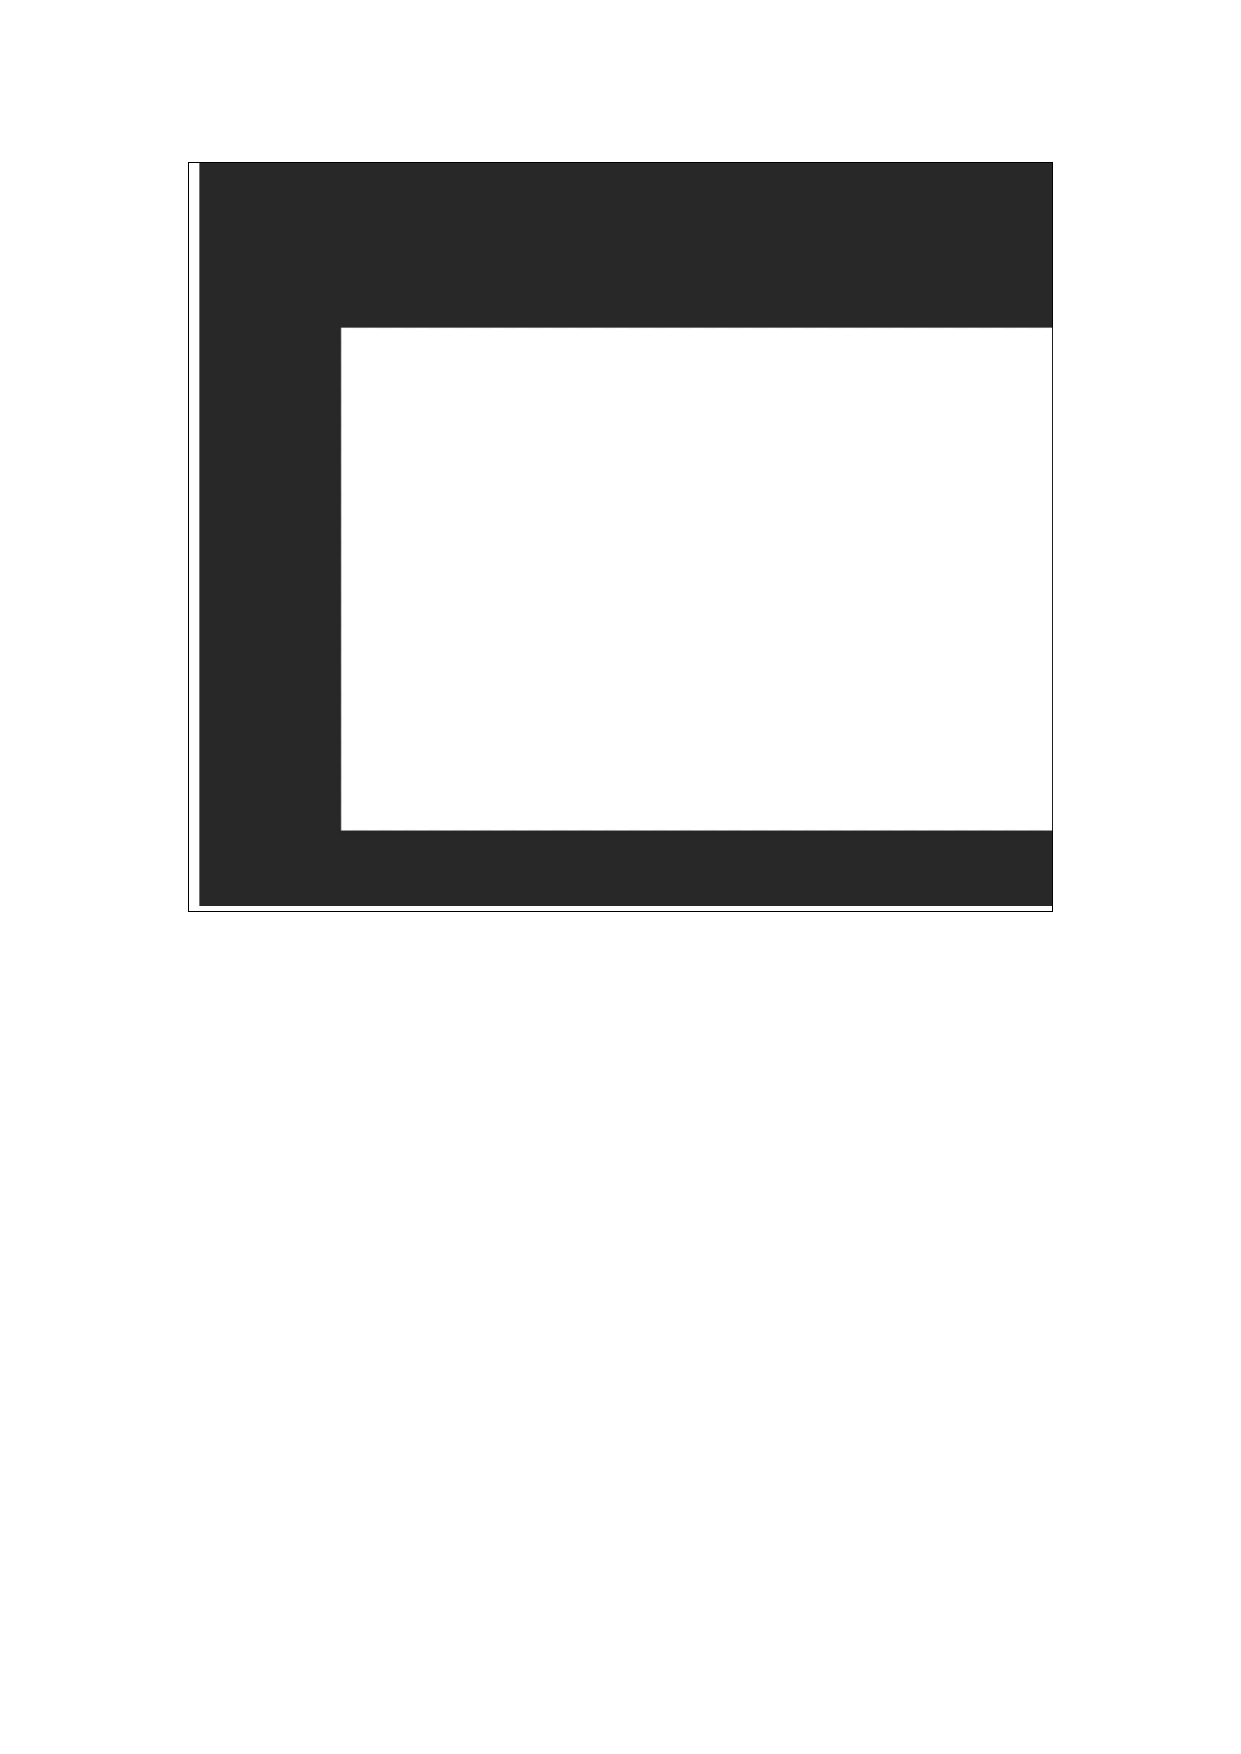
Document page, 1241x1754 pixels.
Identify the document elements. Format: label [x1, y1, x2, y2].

picture [199, 163, 1053, 906]
table_header [189, 163, 1052, 911]
